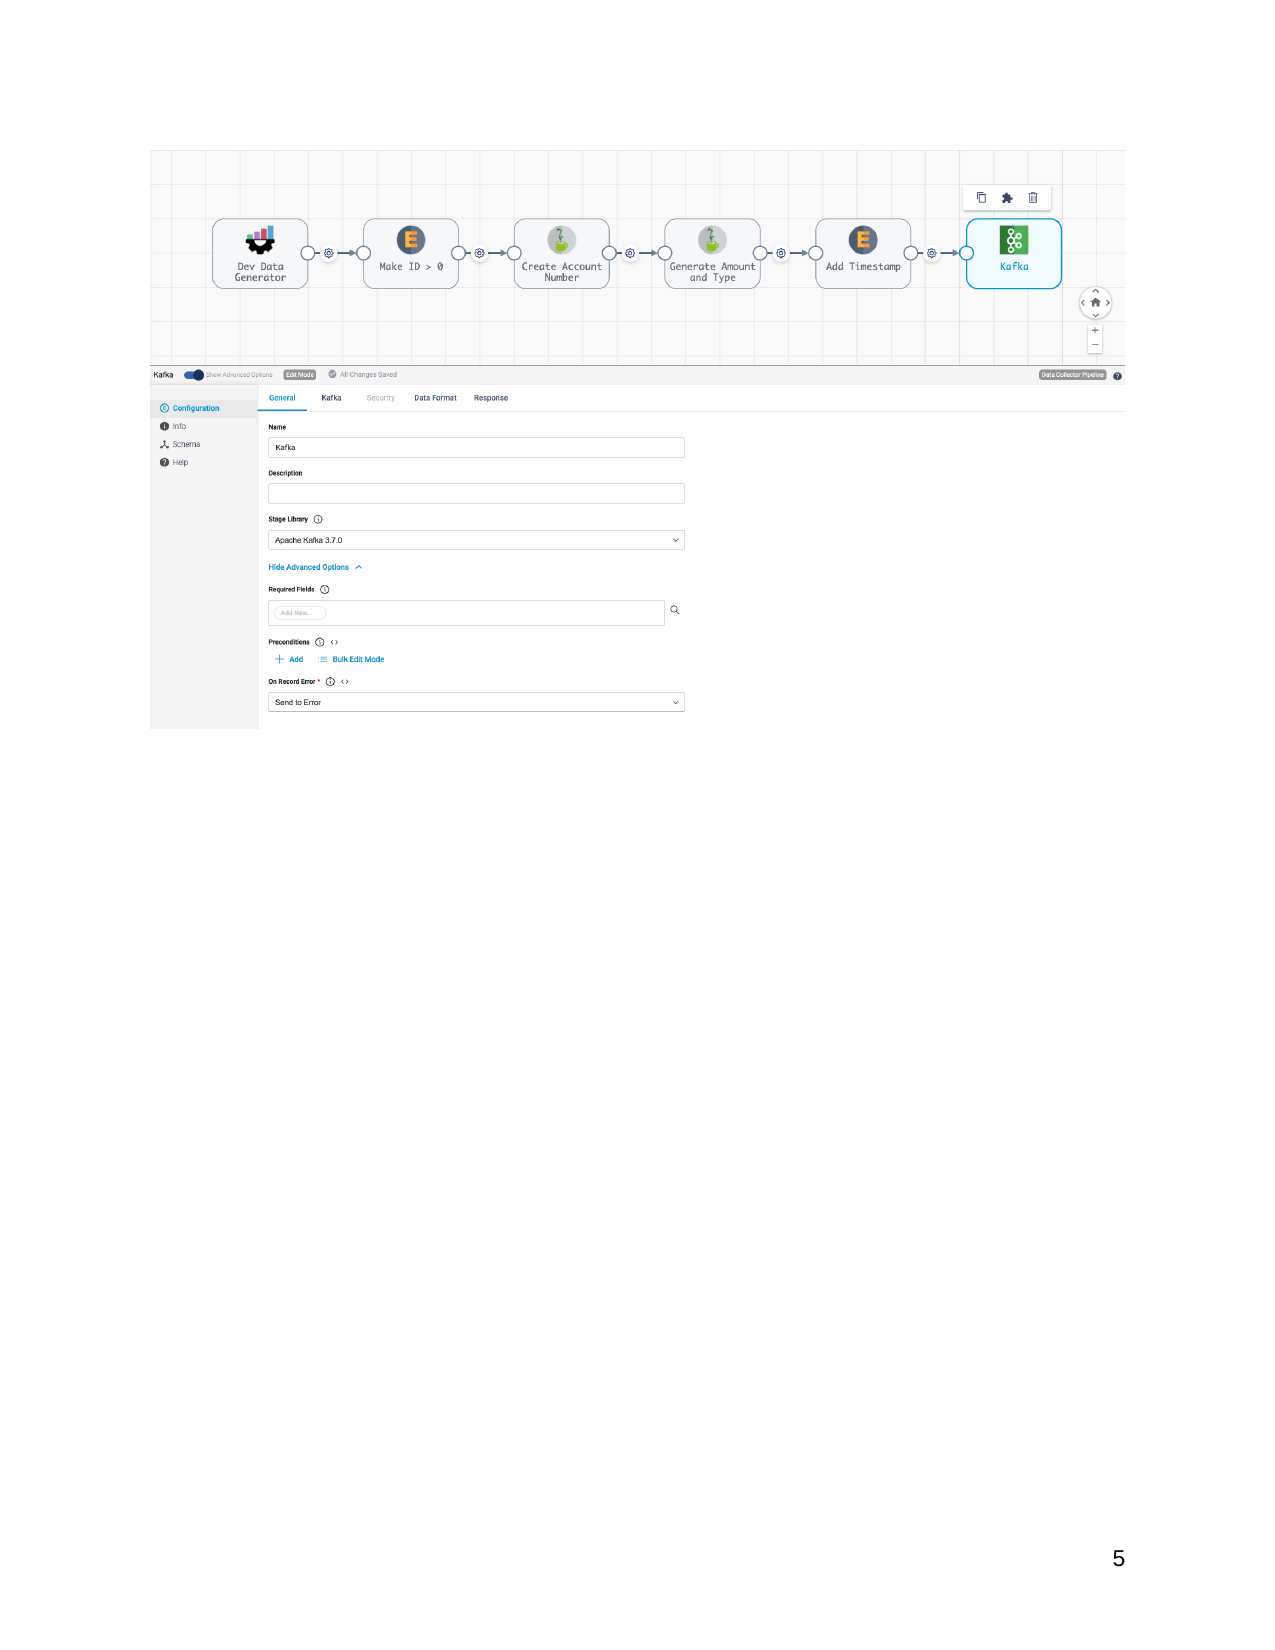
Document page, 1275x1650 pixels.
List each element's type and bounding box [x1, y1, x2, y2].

picture [150, 150, 1125, 729]
